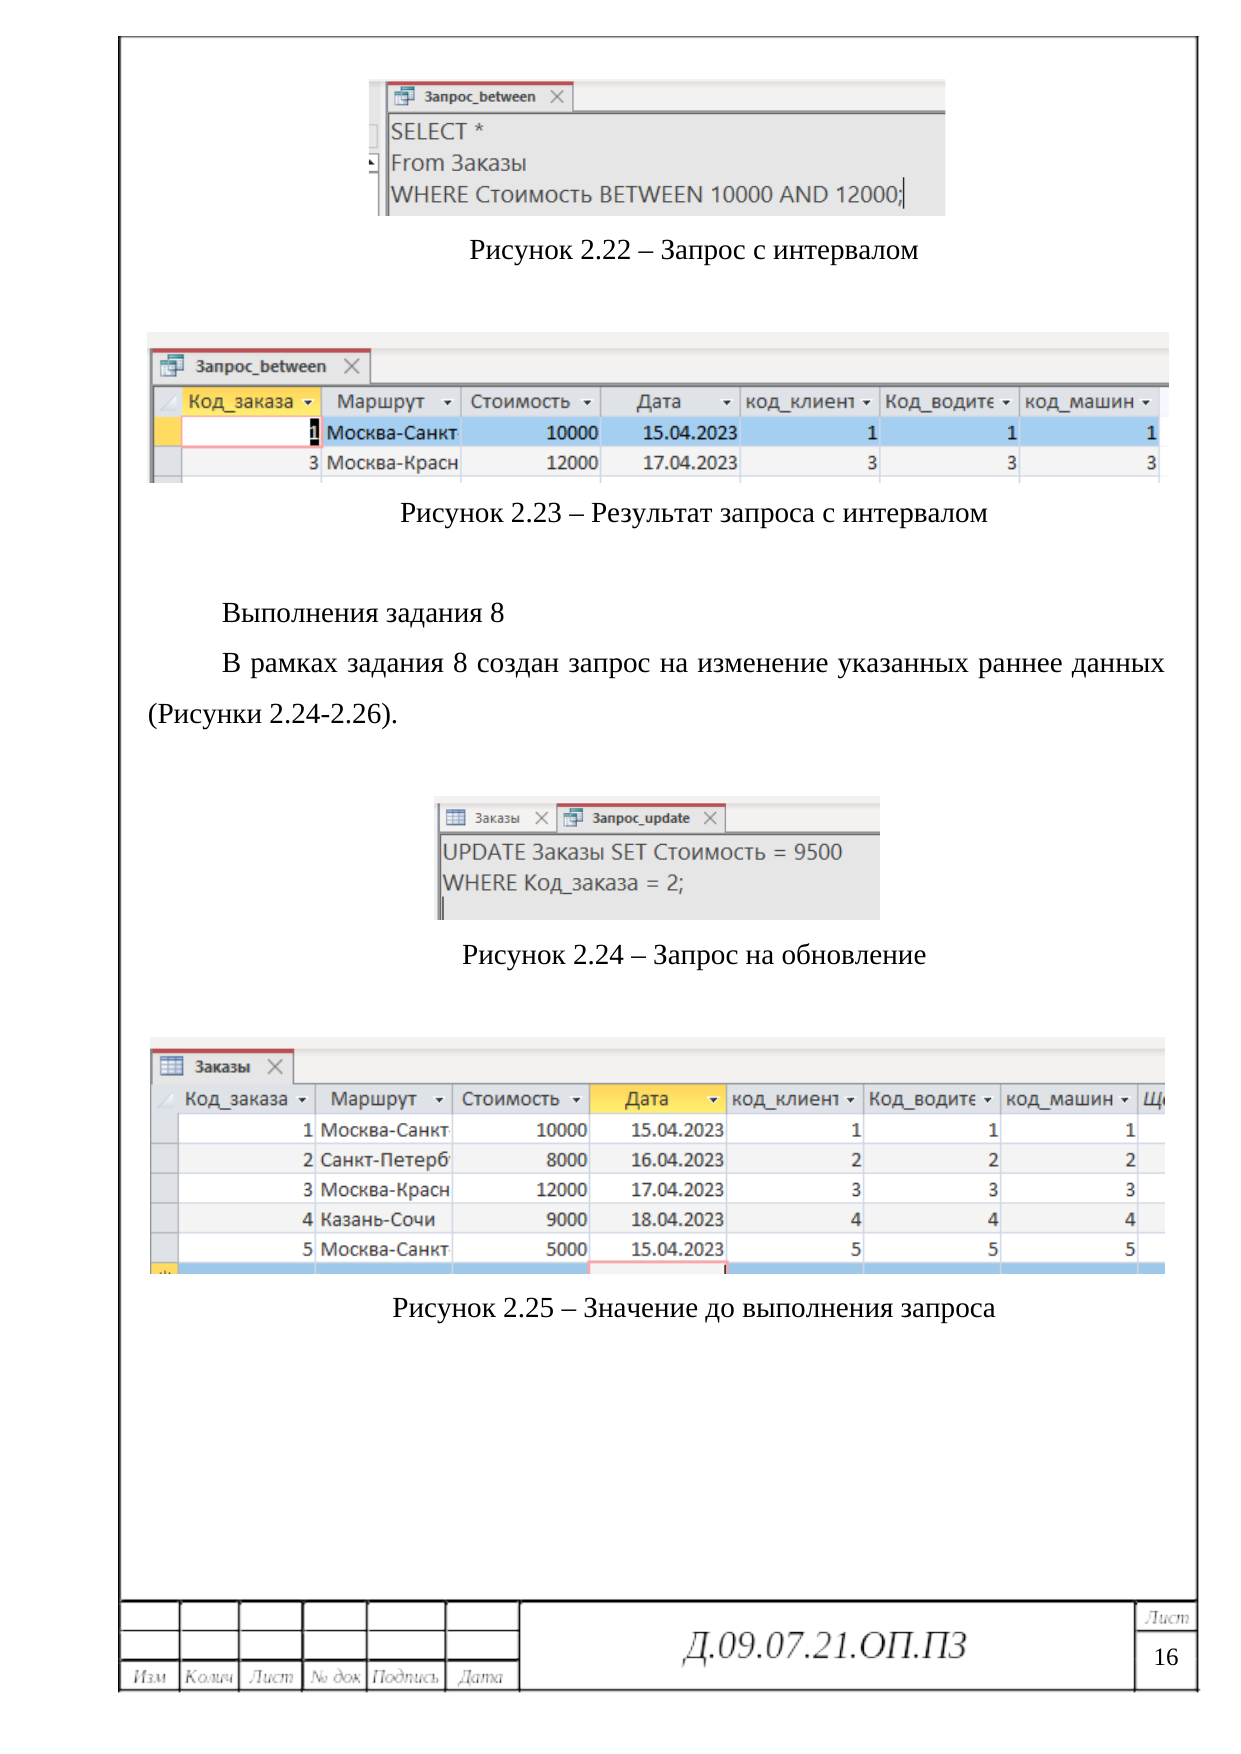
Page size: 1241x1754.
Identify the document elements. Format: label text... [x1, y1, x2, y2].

picture [368, 79, 946, 216]
picture [147, 332, 1169, 483]
text Рисунок 2.24 – Запрос на обновление [148, 937, 1167, 970]
text Рисунок 2.23 – Результат запроса с интервалом [148, 495, 1167, 528]
text Рисунок 2.25 – Значение до выполнения запроса [148, 1290, 1167, 1324]
text Выполнения задания 8 [148, 595, 1167, 629]
text В рамках задания 8 создан запрос на изменение указанных раннее данных (Рисунки 2.24-2.26). [148, 646, 1167, 729]
picture [150, 1037, 1165, 1274]
text Рисунок 2.22 – Запрос с интервалом [148, 232, 1167, 266]
picture [434, 796, 880, 920]
